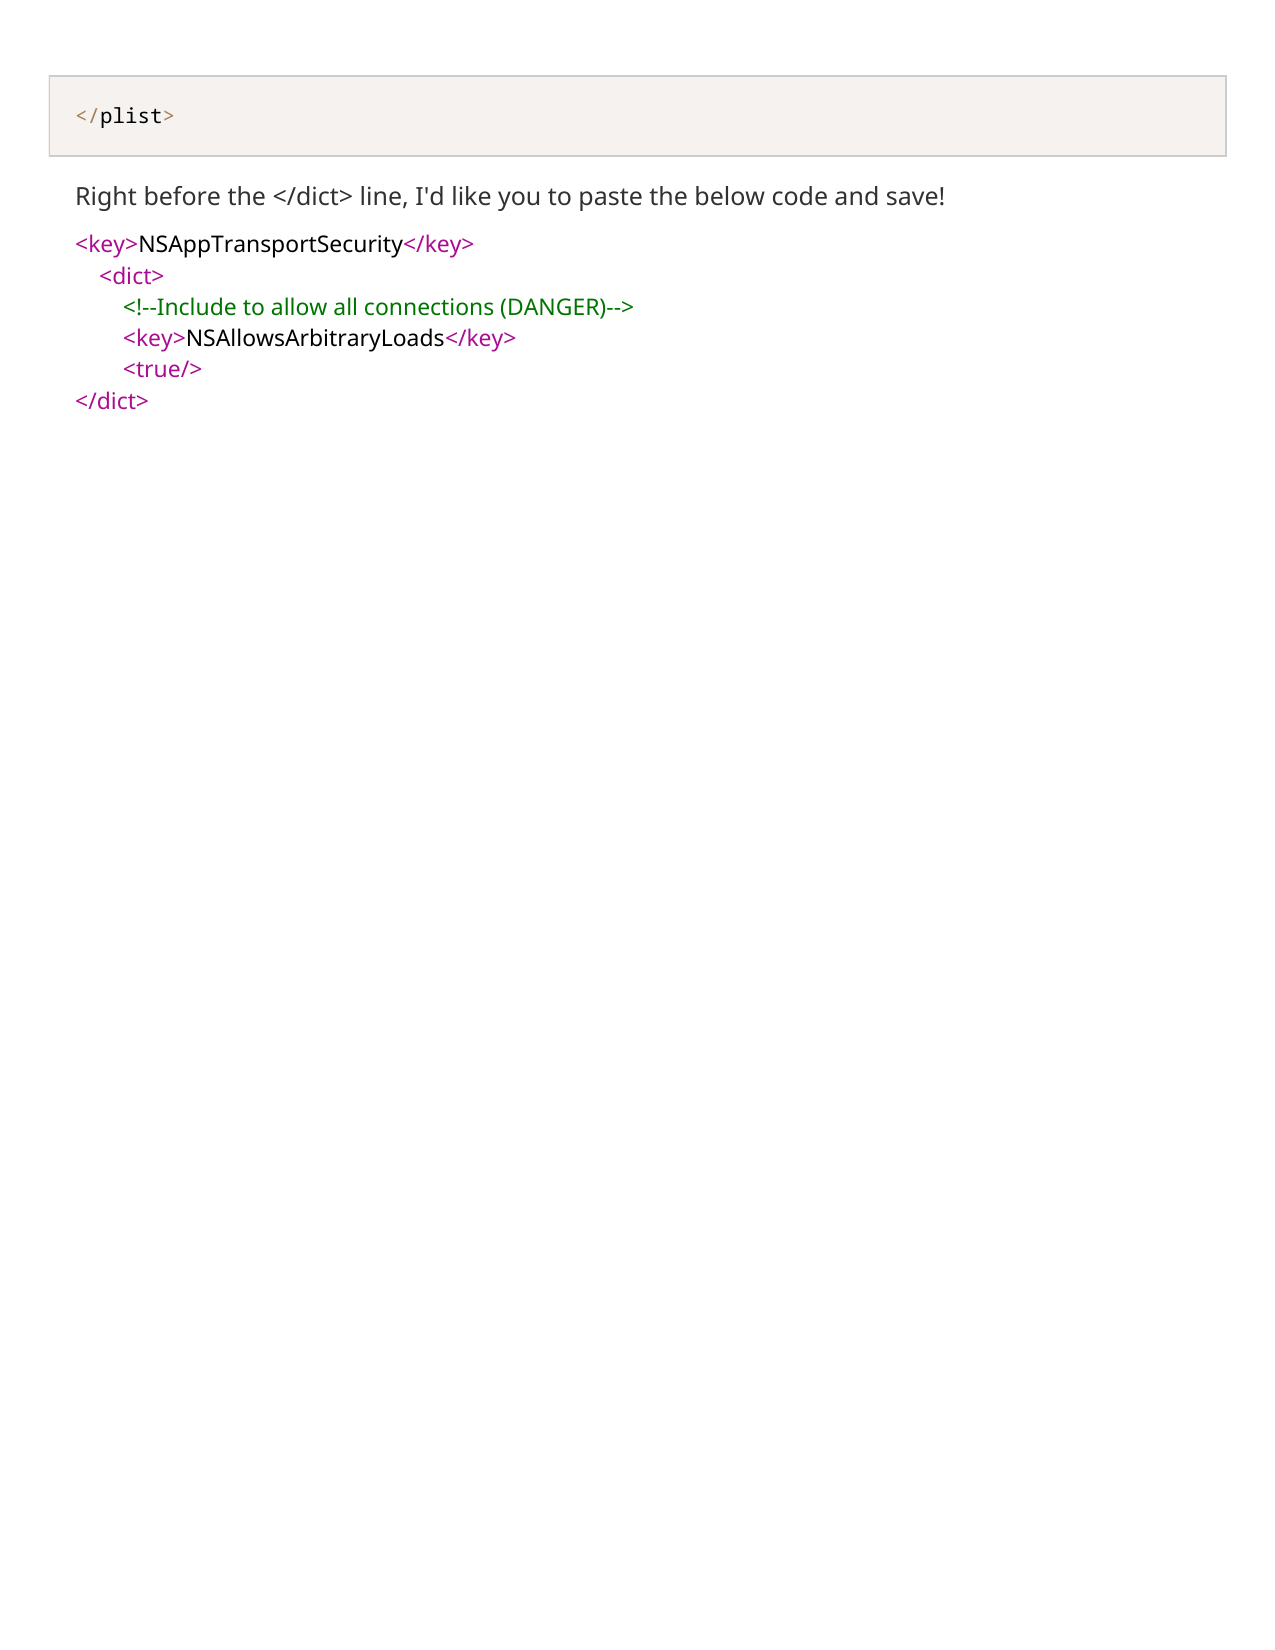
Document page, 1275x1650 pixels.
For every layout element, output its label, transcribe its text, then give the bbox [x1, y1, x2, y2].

text </plist> [50, 77, 1225, 155]
text <key>NSAppTransportSecurity</key> [75, 228, 1200, 260]
text <true/> [75, 353, 1200, 385]
text Right before the </dict> line, I'd like you to paste the below code and save! [75, 169, 1200, 213]
text <key>NSAllowsArbitraryLoads</key> [75, 322, 1200, 353]
text </dict> [75, 385, 1200, 416]
text <!--Include to allow all connections (DANGER)--> [75, 291, 1200, 322]
text <dict> [75, 260, 1200, 291]
